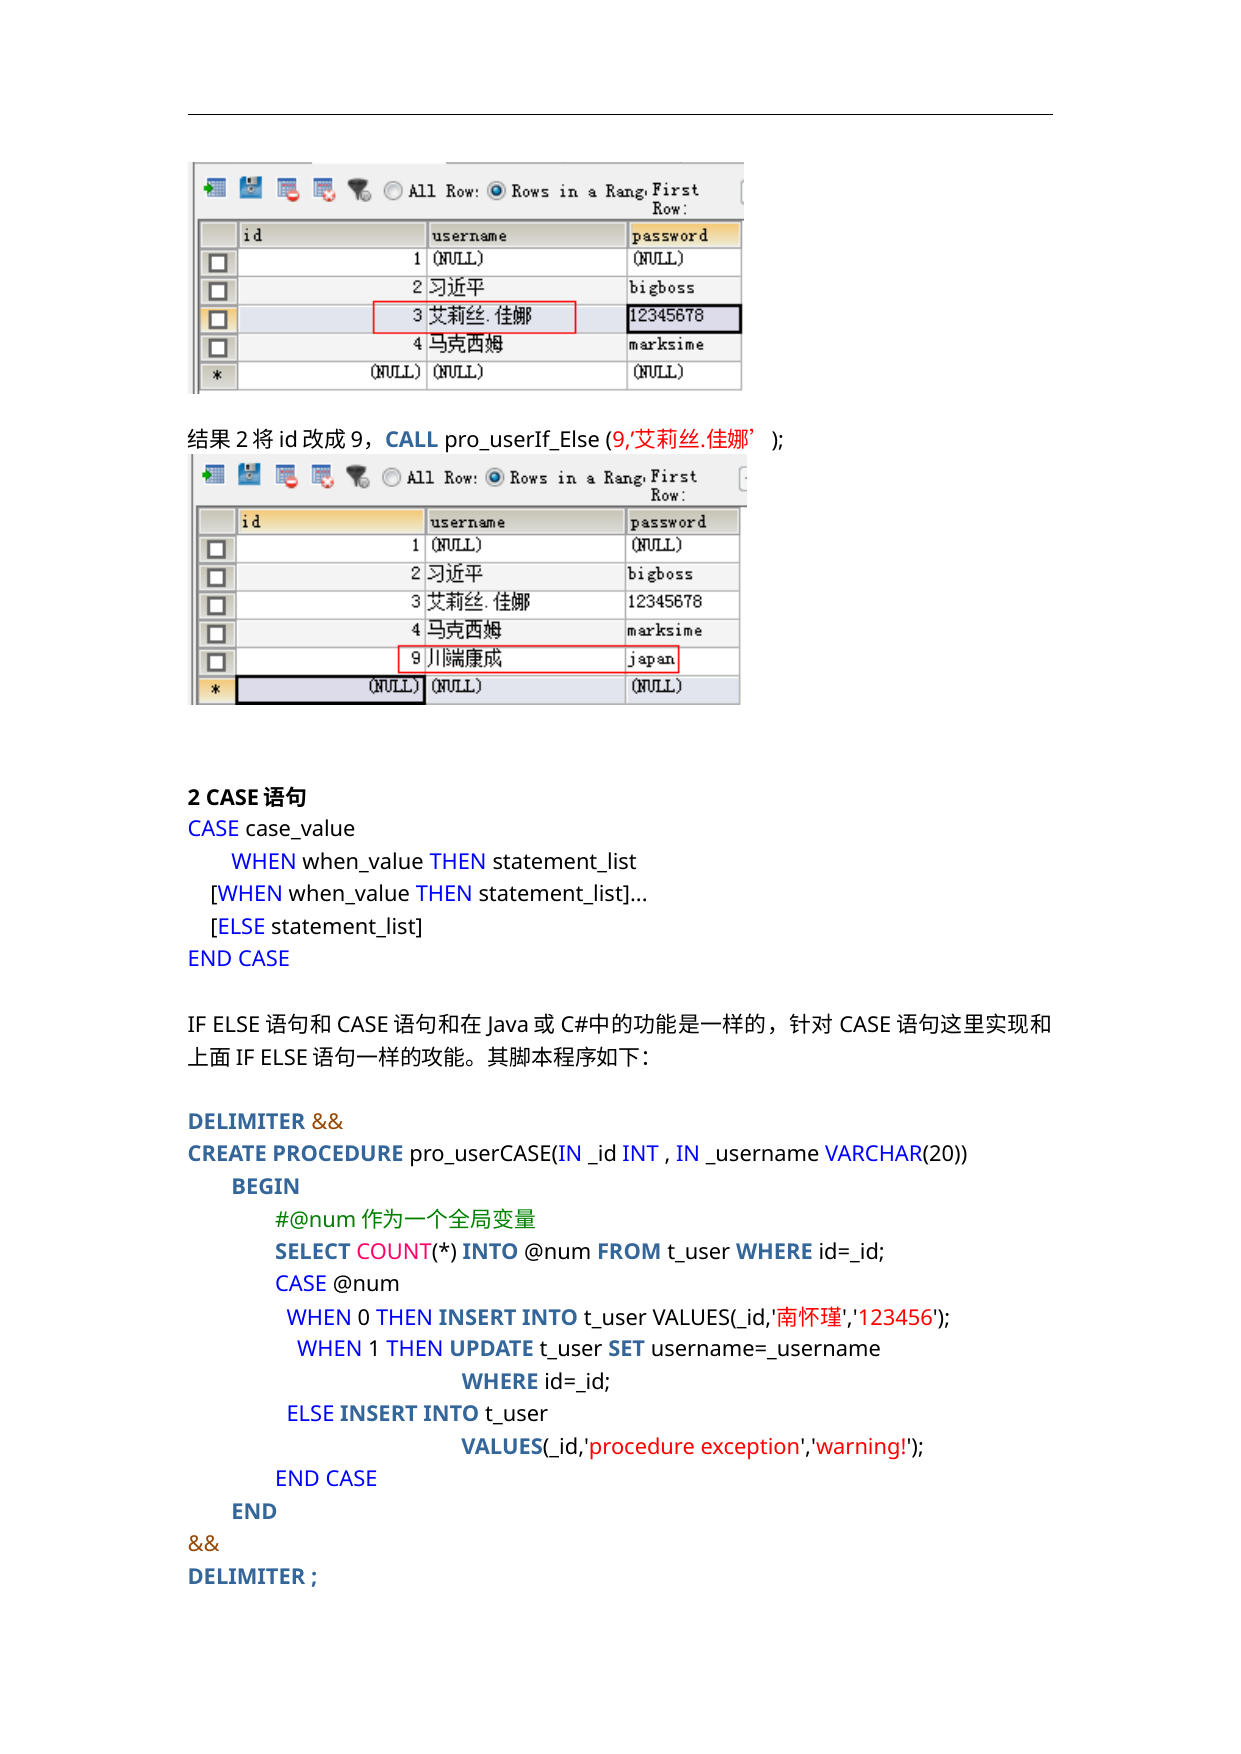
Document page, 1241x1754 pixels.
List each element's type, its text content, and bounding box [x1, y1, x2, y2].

text 结果2将id改成9，CALL pro_userIf_Else (9,’艾莉丝.佳娜’); [187, 422, 1053, 454]
text WHERE id=_id; [286, 1364, 1053, 1397]
text WHEN 0 THEN INSERT INTO t_user VALUES(_id,'南怀瑾','123456'); [187, 1299, 1053, 1332]
text CASE case_value [187, 812, 1053, 844]
text END [187, 1494, 1053, 1527]
text && [187, 1527, 1053, 1559]
text IF ELSE语句和CASE语句和在Java或C#中的功能是一样的，针对CASE语句这里实现和上面IF ELSE语句一样的攻能。其脚本程序如下： [187, 1007, 1053, 1072]
text 2 CASE语句 [187, 779, 1053, 812]
text SELECT COUNT(*) INTO @num FROM t_user WHERE id=_id; [187, 1234, 1053, 1267]
text WHEN when_value THEN statement_list [187, 844, 1053, 877]
picture [187, 162, 744, 394]
text WHEN 1 THEN UPDATE t_user SET username=_username [187, 1332, 1053, 1364]
text DELIMITER && [187, 1104, 1053, 1137]
picture [187, 454, 747, 705]
text #@num作为一个全局变量 [231, 1202, 1053, 1234]
text [ELSE statement_list] [187, 909, 1053, 942]
text ELSE INSERT INTO t_user [187, 1397, 1053, 1429]
text END CASE [187, 942, 1053, 974]
text [WHEN when_value THEN statement_list]... [187, 877, 1053, 909]
text DELIMITER ; [187, 1559, 1053, 1592]
text CREATE PROCEDURE pro_userCASE(IN _id INT , IN _username VARCHAR(20)) [187, 1137, 1053, 1169]
text CASE @num [187, 1267, 1053, 1299]
text BEGIN [187, 1169, 1053, 1202]
text END CASE [187, 1462, 1053, 1494]
text VALUES(_id,'procedure exception','warning!'); [406, 1429, 1053, 1462]
